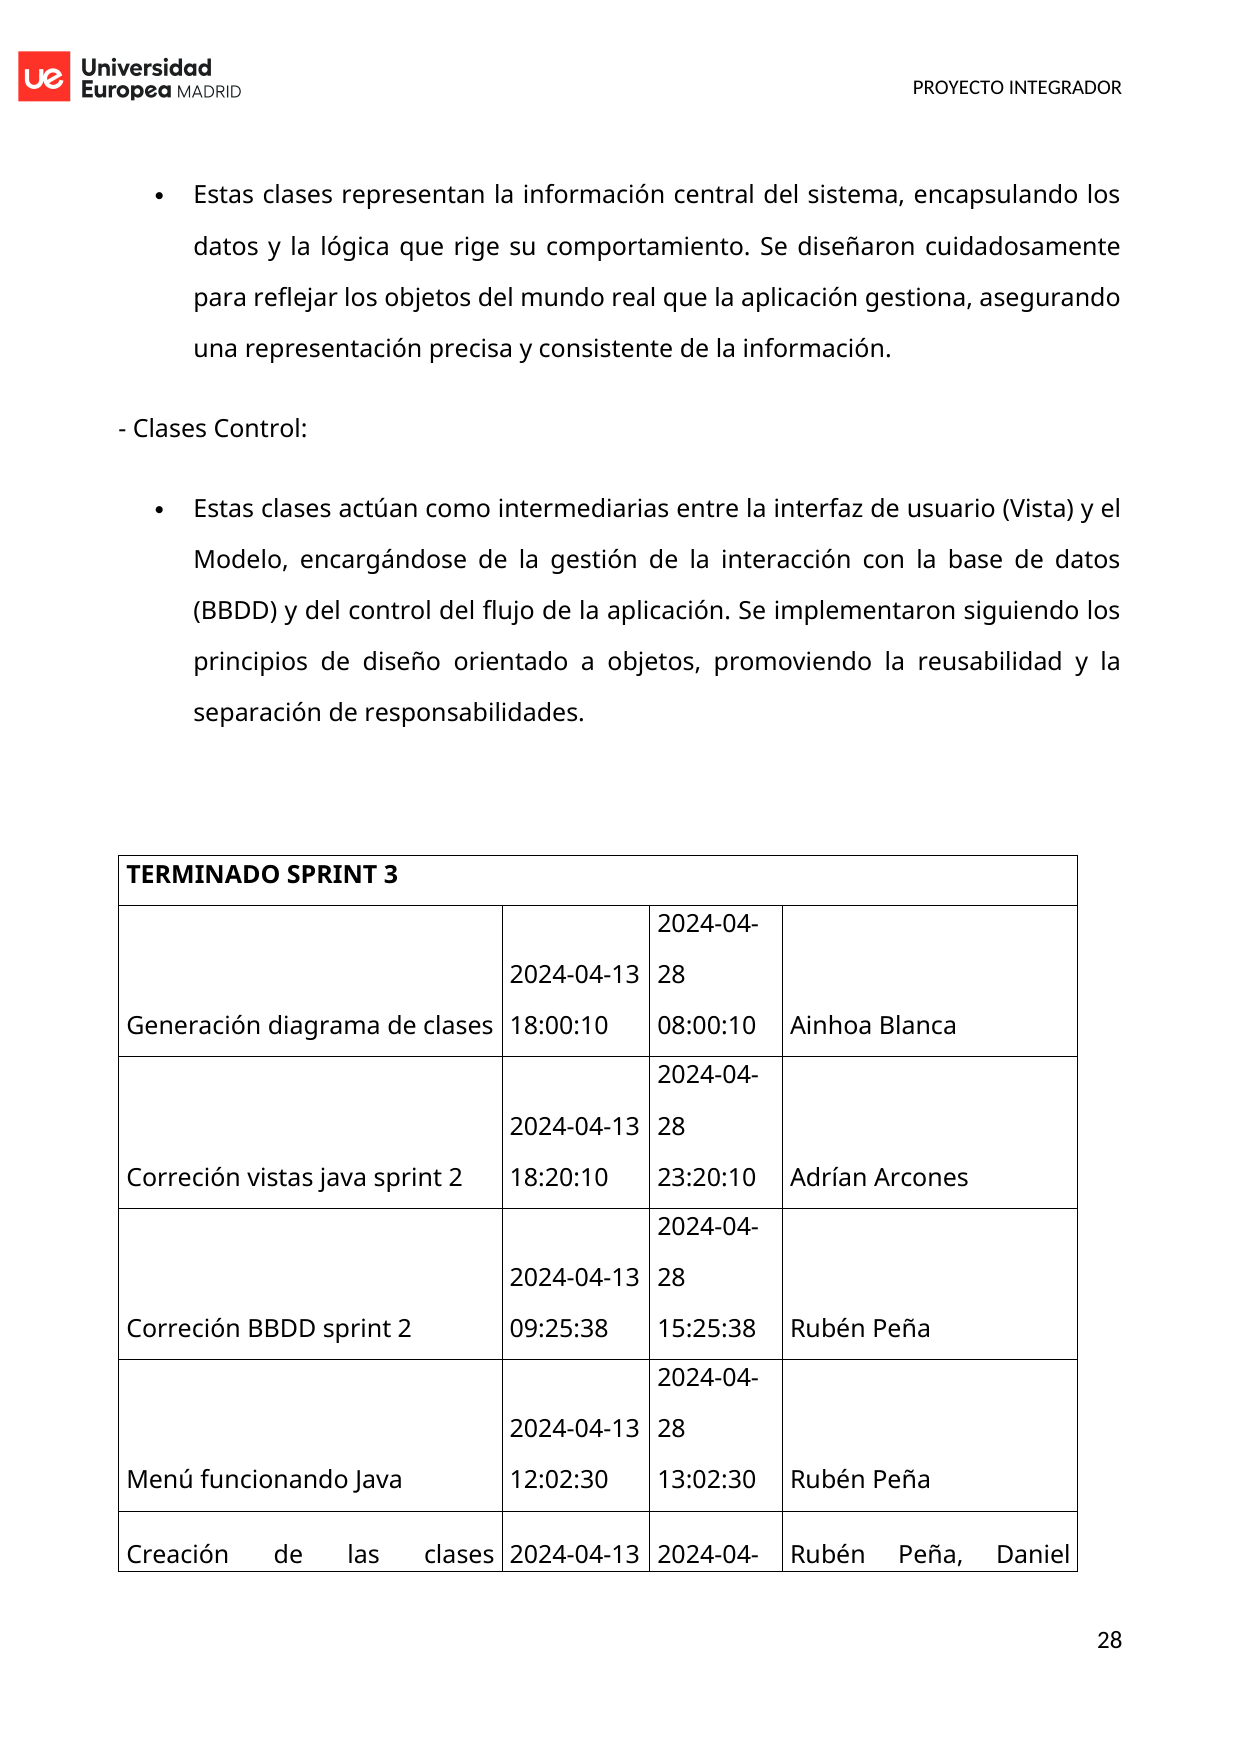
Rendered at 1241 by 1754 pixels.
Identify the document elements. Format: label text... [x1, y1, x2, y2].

table_header TERMINADO SPRINT 3 [119, 856, 1077, 905]
table_cell 2024-04-13 09:25:38 [503, 1209, 649, 1359]
table_cell Generación diagrama de clases [119, 906, 502, 1056]
table_cell Adrían Arcones [783, 1057, 1077, 1208]
list Estas clases actúan como intermediarias entre la interfaz de usuario (Vista) y el Modelo, encargándose de la gestión de la interacción con la base de datos (BBDD) y del control del flujo de la aplicación. Se implementaron siguiendo los principios de diseño orientado a objetos, promoviendo la reusabilidad y la separación de responsabilidades. [156, 491, 1122, 729]
table_cell 2024-04-13 12:27:24 [503, 1512, 649, 1571]
list Estas clases representan la información central del sistema, encapsulando los datos y la lógica que rige su comportamiento. Se diseñaron cuidadosamente para reflejar los objetos del mundo real que la aplicación gestiona, asegurando una representación precisa y consistente de la información. [156, 177, 1122, 364]
picture [17, 51, 243, 102]
table_cell Creación de las clases pertenecientes al Control encargadas del acceso a BBDD y del manejo de la aplicación [119, 1512, 502, 1571]
table_cell 2024-04-28 13:02:30 [650, 1360, 782, 1511]
table_cell Rubén Peña [783, 1360, 1077, 1511]
table_cell Rubén Peña [783, 1209, 1077, 1359]
table_cell Correción BBDD sprint 2 [119, 1209, 502, 1359]
table_cell 2024-04-13 12:02:30 [503, 1360, 649, 1511]
table_cell Menú funcionando Java [119, 1360, 502, 1511]
table_cell 2024-04-13 18:00:10 [503, 906, 649, 1056]
table_cell 2024-04-13 18:20:10 [503, 1057, 649, 1208]
text - Clases Control: [118, 411, 1122, 444]
table_cell 2024-04-28 13:27:24 [650, 1512, 782, 1571]
table_cell 2024-04-28 08:00:10 [650, 906, 782, 1056]
table_cell 2024-04-28 23:20:10 [650, 1057, 782, 1208]
table_cell 2024-04-28 15:25:38 [650, 1209, 782, 1359]
table_cell Ainhoa Blanca [783, 906, 1077, 1056]
table_cell Rubén Peña, Daniel Correa [783, 1512, 1077, 1571]
table_cell Correción vistas java sprint 2 [119, 1057, 502, 1208]
